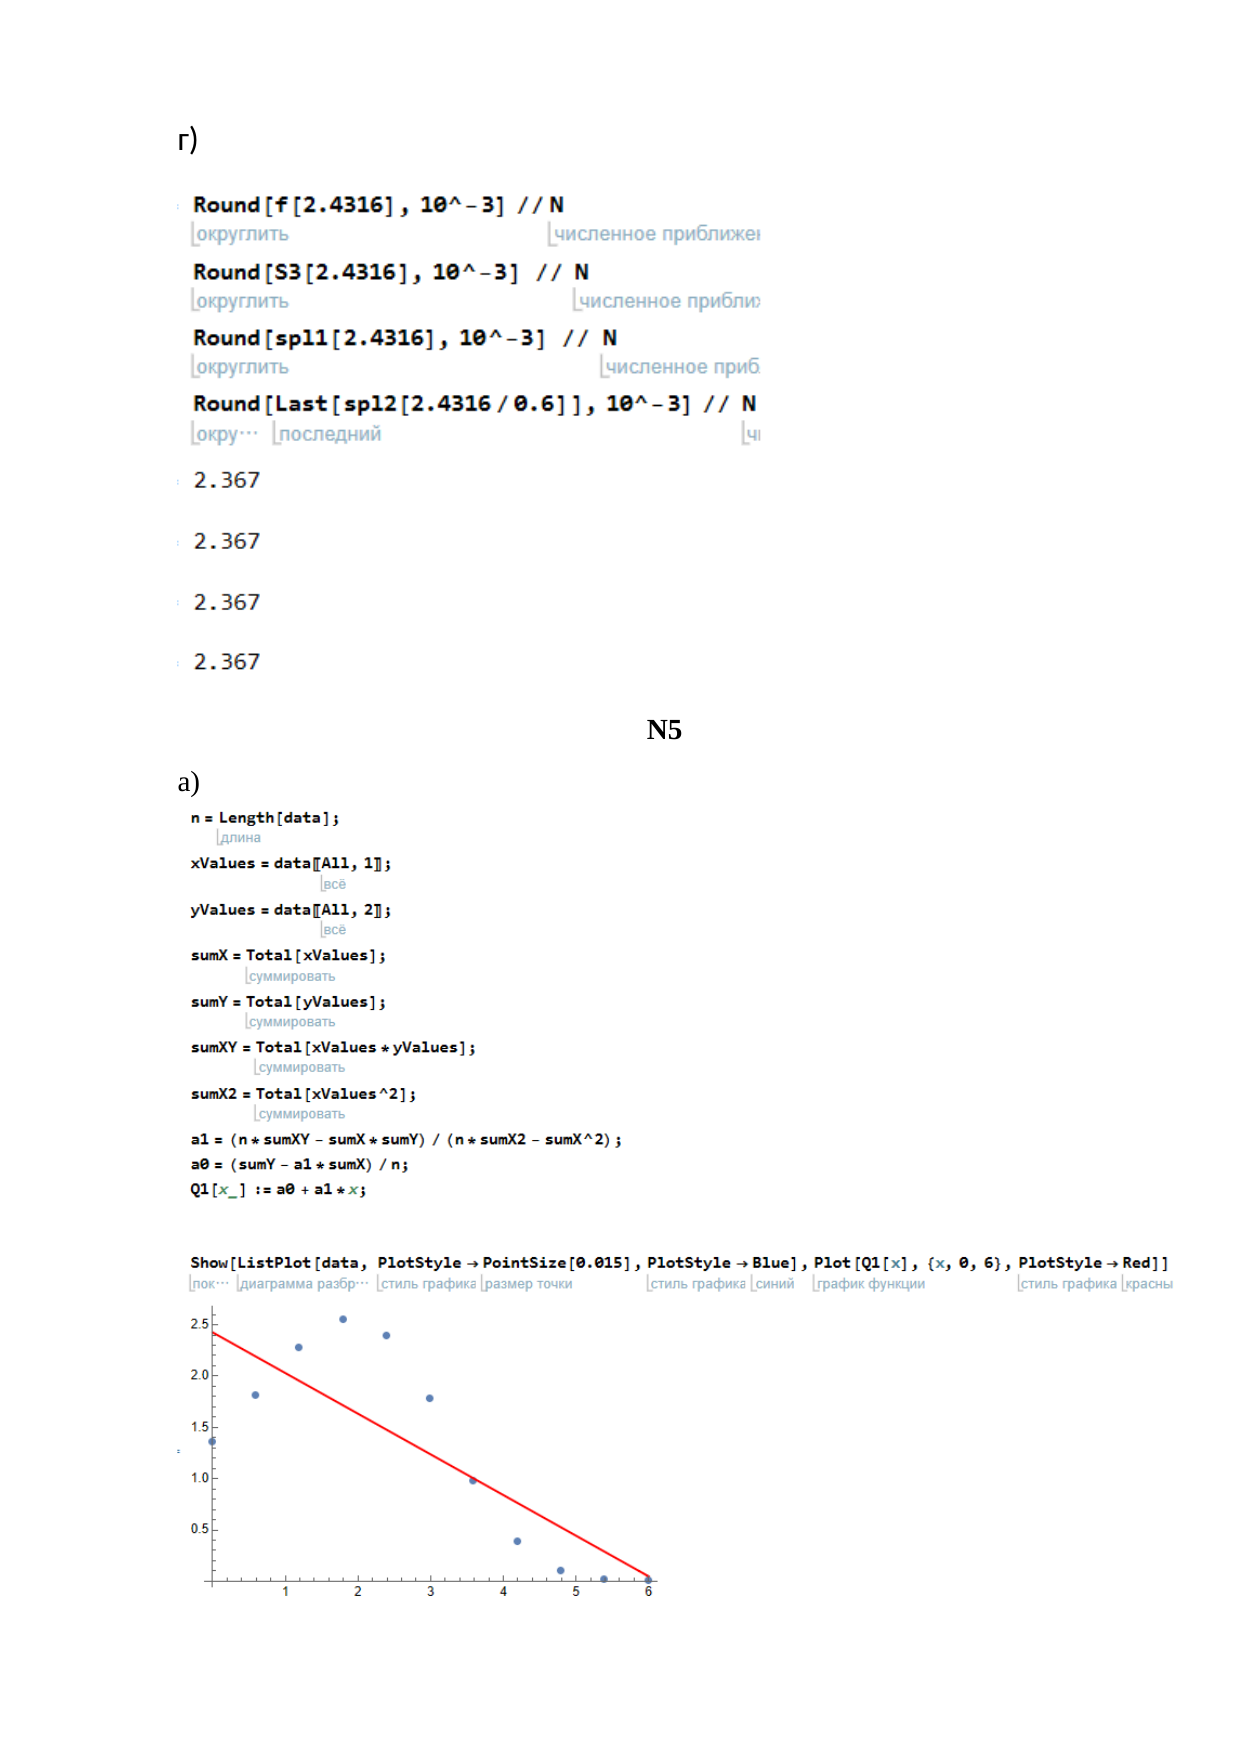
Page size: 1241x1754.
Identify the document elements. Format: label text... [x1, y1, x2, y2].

picture [177, 800, 1175, 1609]
text г) [177, 118, 1152, 159]
picture [177, 178, 787, 693]
text а) [177, 764, 1152, 800]
text N5 [177, 712, 1152, 745]
